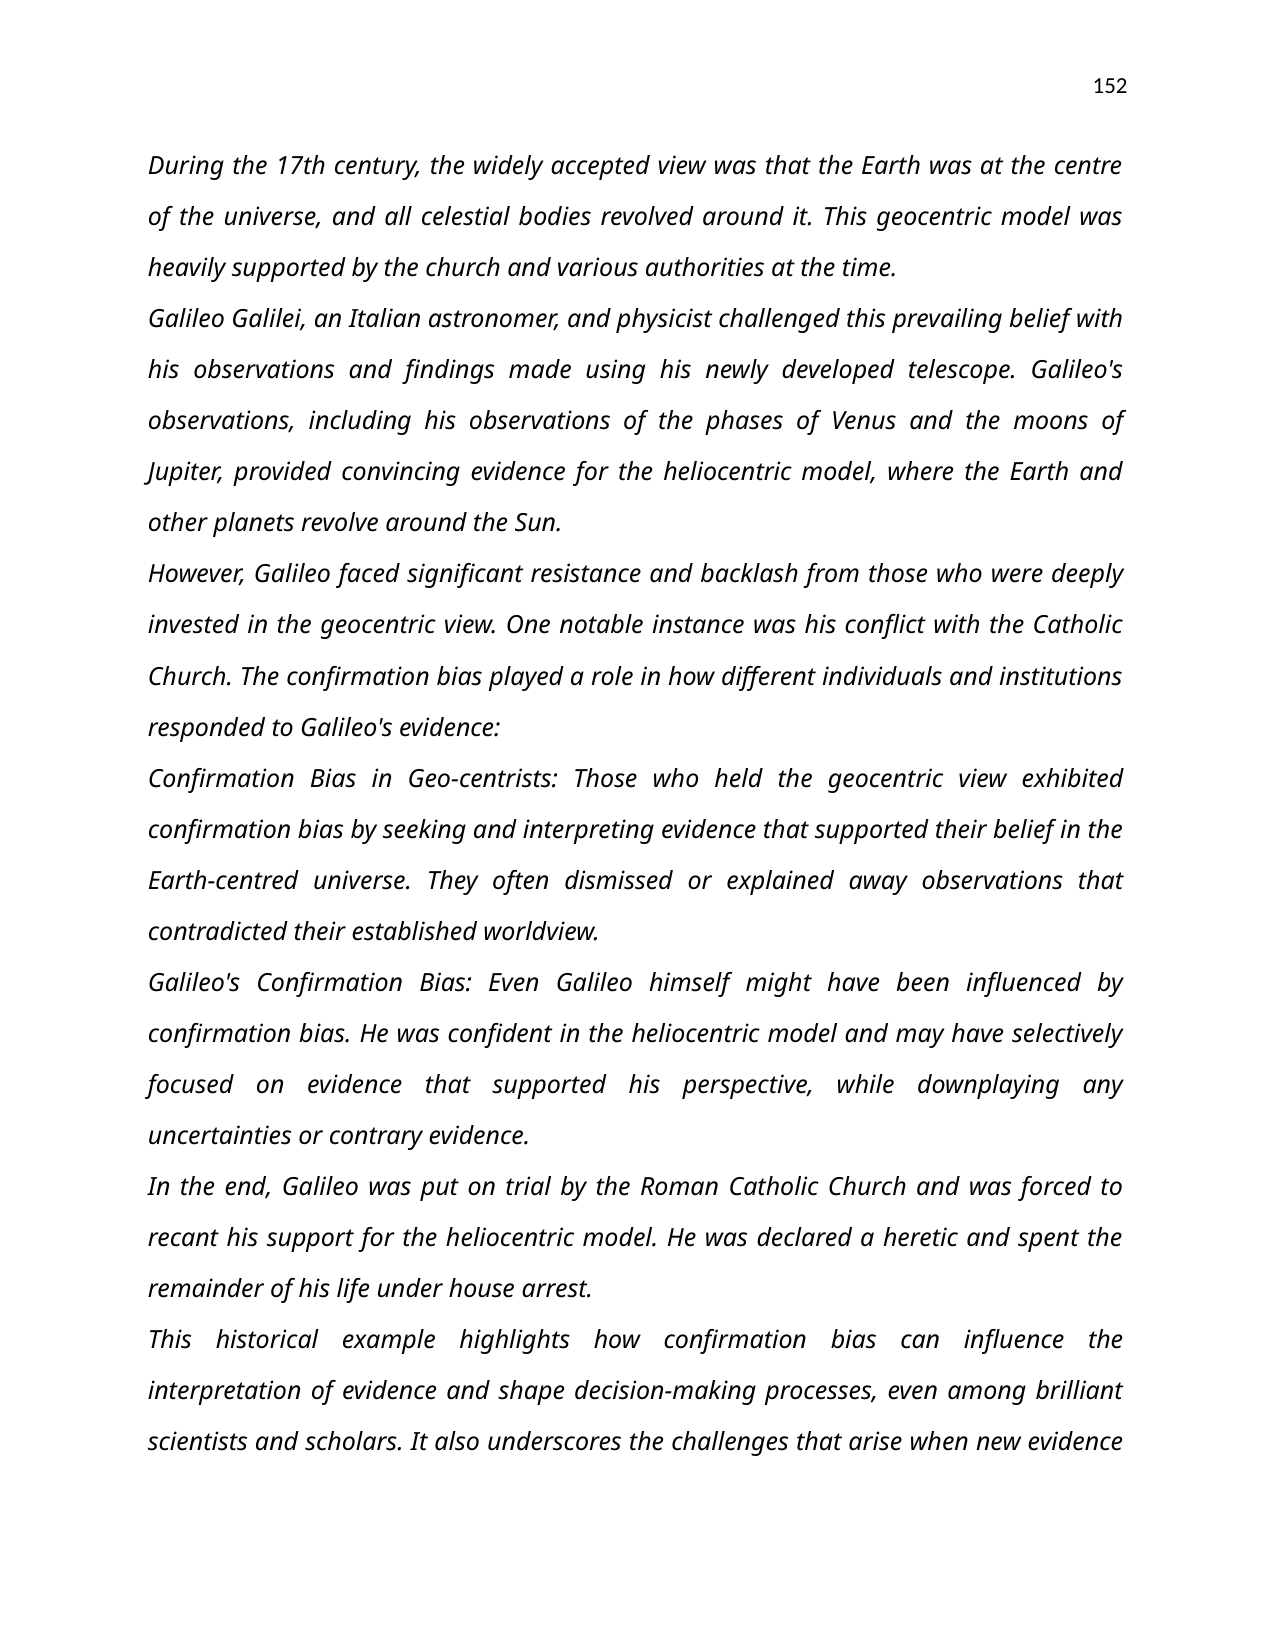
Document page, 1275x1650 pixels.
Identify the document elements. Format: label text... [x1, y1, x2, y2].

text In the end, Galileo was put on trial by the Roman Catholic Church and was forced to recant his support for the heliocentric model. He was declared a heretic and spent the remainder of his life under house arrest. [148, 1168, 1127, 1305]
text Galileo's Confirmation Bias: Even Galileo himself might have been influenced by confirmation bias. He was confident in the heliocentric model and may have selectively focused on evidence that supported his perspective, while downplaying any uncertainties or contrary evidence. [148, 964, 1127, 1152]
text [148, 1322, 1127, 1458]
text Confirmation Bias in Geo-centrists: Those who held the geocentric view exhibited confirmation bias by seeking and interpreting evidence that supported their belief in the Earth-centred universe. They often dismissed or explained away observations that contradicted their established worldview. [148, 760, 1127, 947]
text Galileo Galilei, an Italian astronomer, and physicist challenged this prevailing belief with his observations and findings made using his newly developed telescope. Galileo's observations, including his observations of the phases of Venus and the moons of Jupiter, provided convincing evidence for the heliocentric model, where the Earth and other planets revolve around the Sun. [148, 301, 1127, 539]
text During the 17th century, the widely accepted view was that the Earth was at the centre of the universe, and all celestial bodies revolved around it. This geocentric model was heavily supported by the church and various authorities at the time. [148, 148, 1127, 284]
text However, Galileo faced significant resistance and backlash from those who were deeply invested in the geocentric view. One notable instance was his conflict with the Catholic Church. The confirmation bias played a role in how different individuals and institutions responded to Galileo's evidence: [148, 556, 1127, 743]
